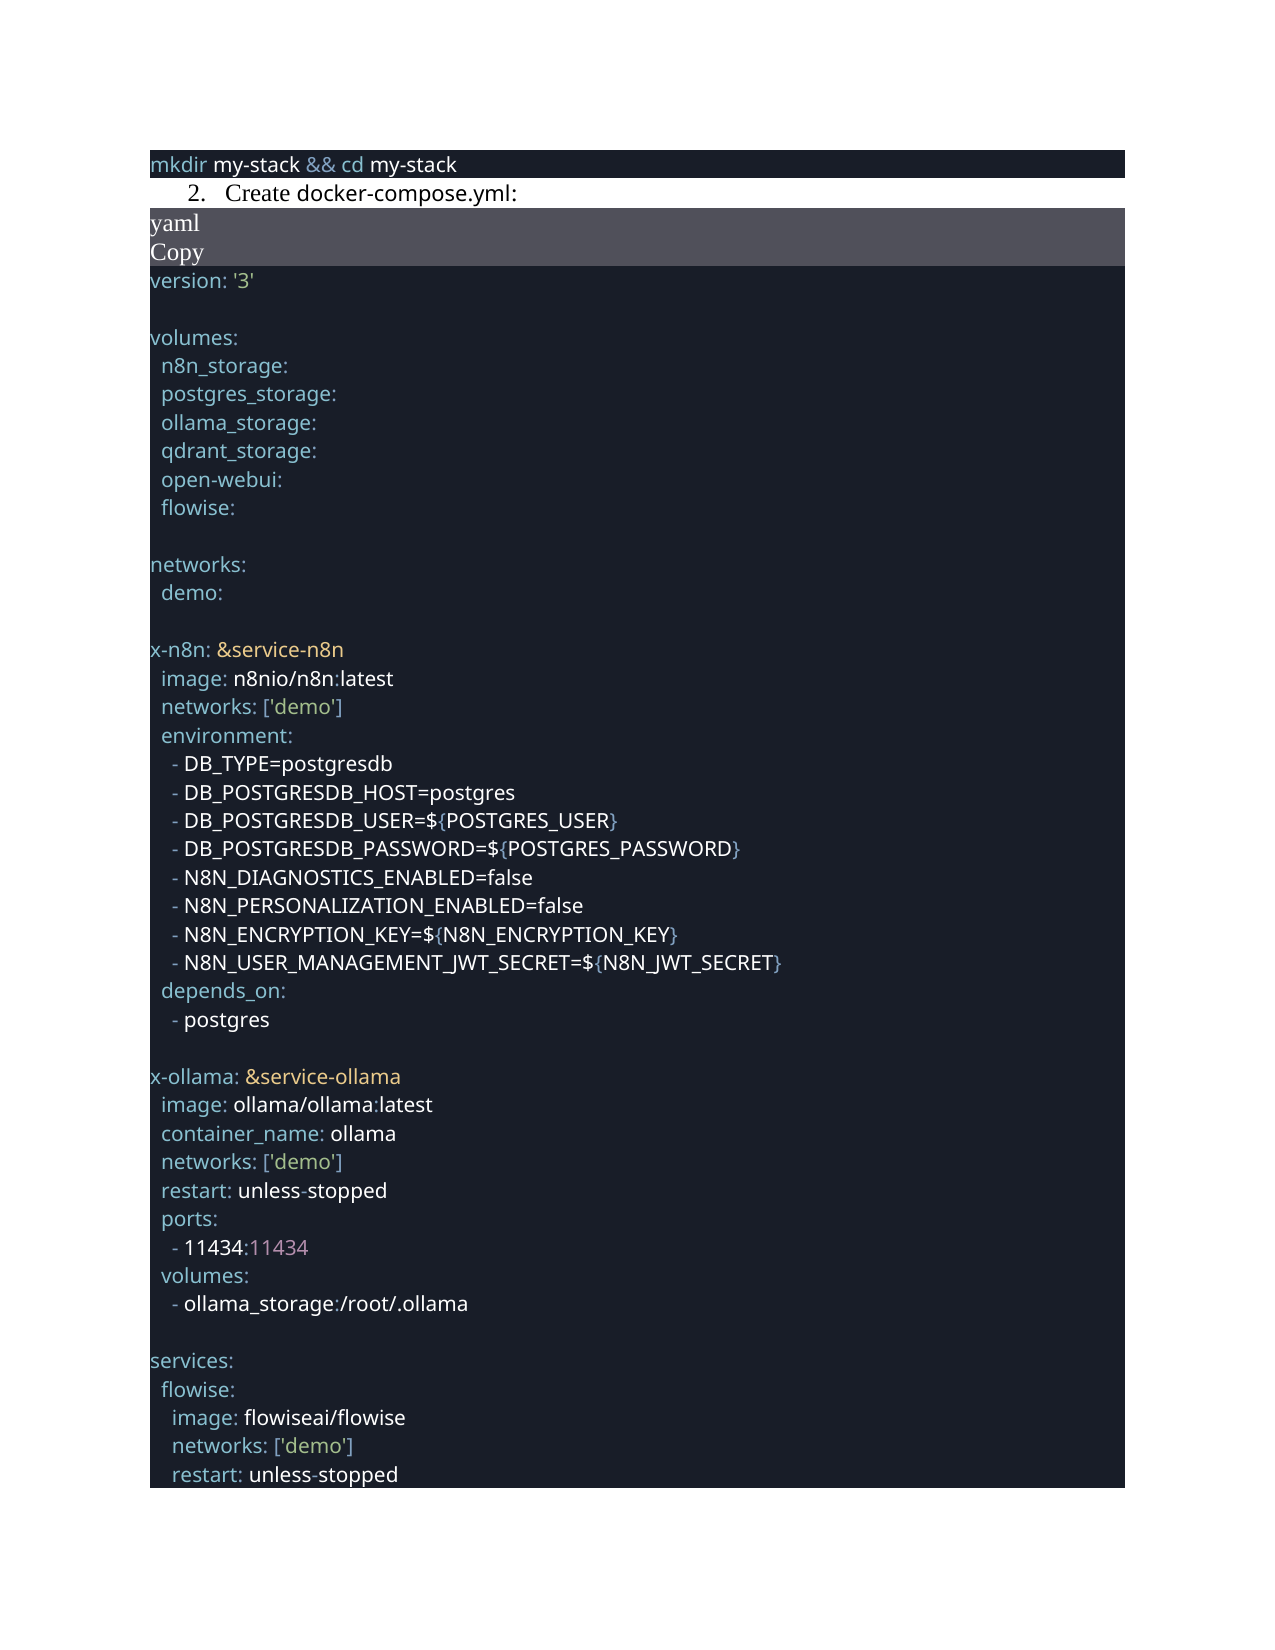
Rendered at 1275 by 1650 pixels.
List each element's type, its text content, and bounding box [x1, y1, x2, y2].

text demo: [150, 578, 1125, 607]
text - DB_POSTGRESDB_USER=${POSTGRES_USER} [150, 806, 1125, 834]
text flowise: [150, 1375, 1125, 1403]
text - ollama_storage:/root/.ollama [150, 1289, 1125, 1318]
text image: n8nio/n8n:latest [150, 664, 1125, 692]
text image: ollama/ollama:latest [150, 1090, 1125, 1119]
text open-webui: [150, 465, 1125, 493]
text - N8N_PERSONALIZATION_ENABLED=false [150, 891, 1125, 920]
text networks: ['demo'] [150, 692, 1125, 721]
text restart: unless-stopped [150, 1176, 1125, 1204]
text services: [150, 1346, 1125, 1375]
text - DB_POSTGRESDB_HOST=postgres [150, 778, 1125, 806]
text volumes: [150, 1261, 1125, 1289]
text Copy [150, 237, 1125, 266]
text flowise: [150, 493, 1125, 522]
text - 11434:11434 [150, 1233, 1125, 1261]
list Create docker-compose.yml: [187, 178, 1125, 208]
text version: '3' [150, 266, 1125, 294]
text - DB_POSTGRESDB_PASSWORD=${POSTGRES_PASSWORD} [150, 834, 1125, 863]
text volumes: [150, 323, 1125, 351]
text networks: ['demo'] [150, 1432, 1125, 1460]
text ollama_storage: [150, 408, 1125, 436]
text x-n8n: &service-n8n [150, 635, 1125, 664]
text postgres_storage: [150, 379, 1125, 408]
text restart: unless-stopped [150, 1460, 1125, 1488]
text n8n_storage: [150, 351, 1125, 379]
text image: flowiseai/flowise [150, 1403, 1125, 1432]
text networks: [150, 550, 1125, 578]
text - N8N_USER_MANAGEMENT_JWT_SECRET=${N8N_JWT_SECRET} [150, 948, 1125, 977]
text container_name: ollama [150, 1119, 1125, 1147]
text ports: [150, 1204, 1125, 1233]
text depends_on: [150, 977, 1125, 1005]
text networks: ['demo'] [150, 1147, 1125, 1176]
text mkdir my-stack && cd my-stack [150, 150, 1125, 178]
text - DB_TYPE=postgresdb [150, 749, 1125, 778]
text - N8N_ENCRYPTION_KEY=${N8N_ENCRYPTION_KEY} [150, 920, 1125, 948]
text qdrant_storage: [150, 436, 1125, 465]
text x-ollama: &service-ollama [150, 1062, 1125, 1090]
text - postgres [150, 1005, 1125, 1033]
text - N8N_DIAGNOSTICS_ENABLED=false [150, 863, 1125, 891]
text environment: [150, 721, 1125, 749]
text yaml [150, 208, 1125, 237]
